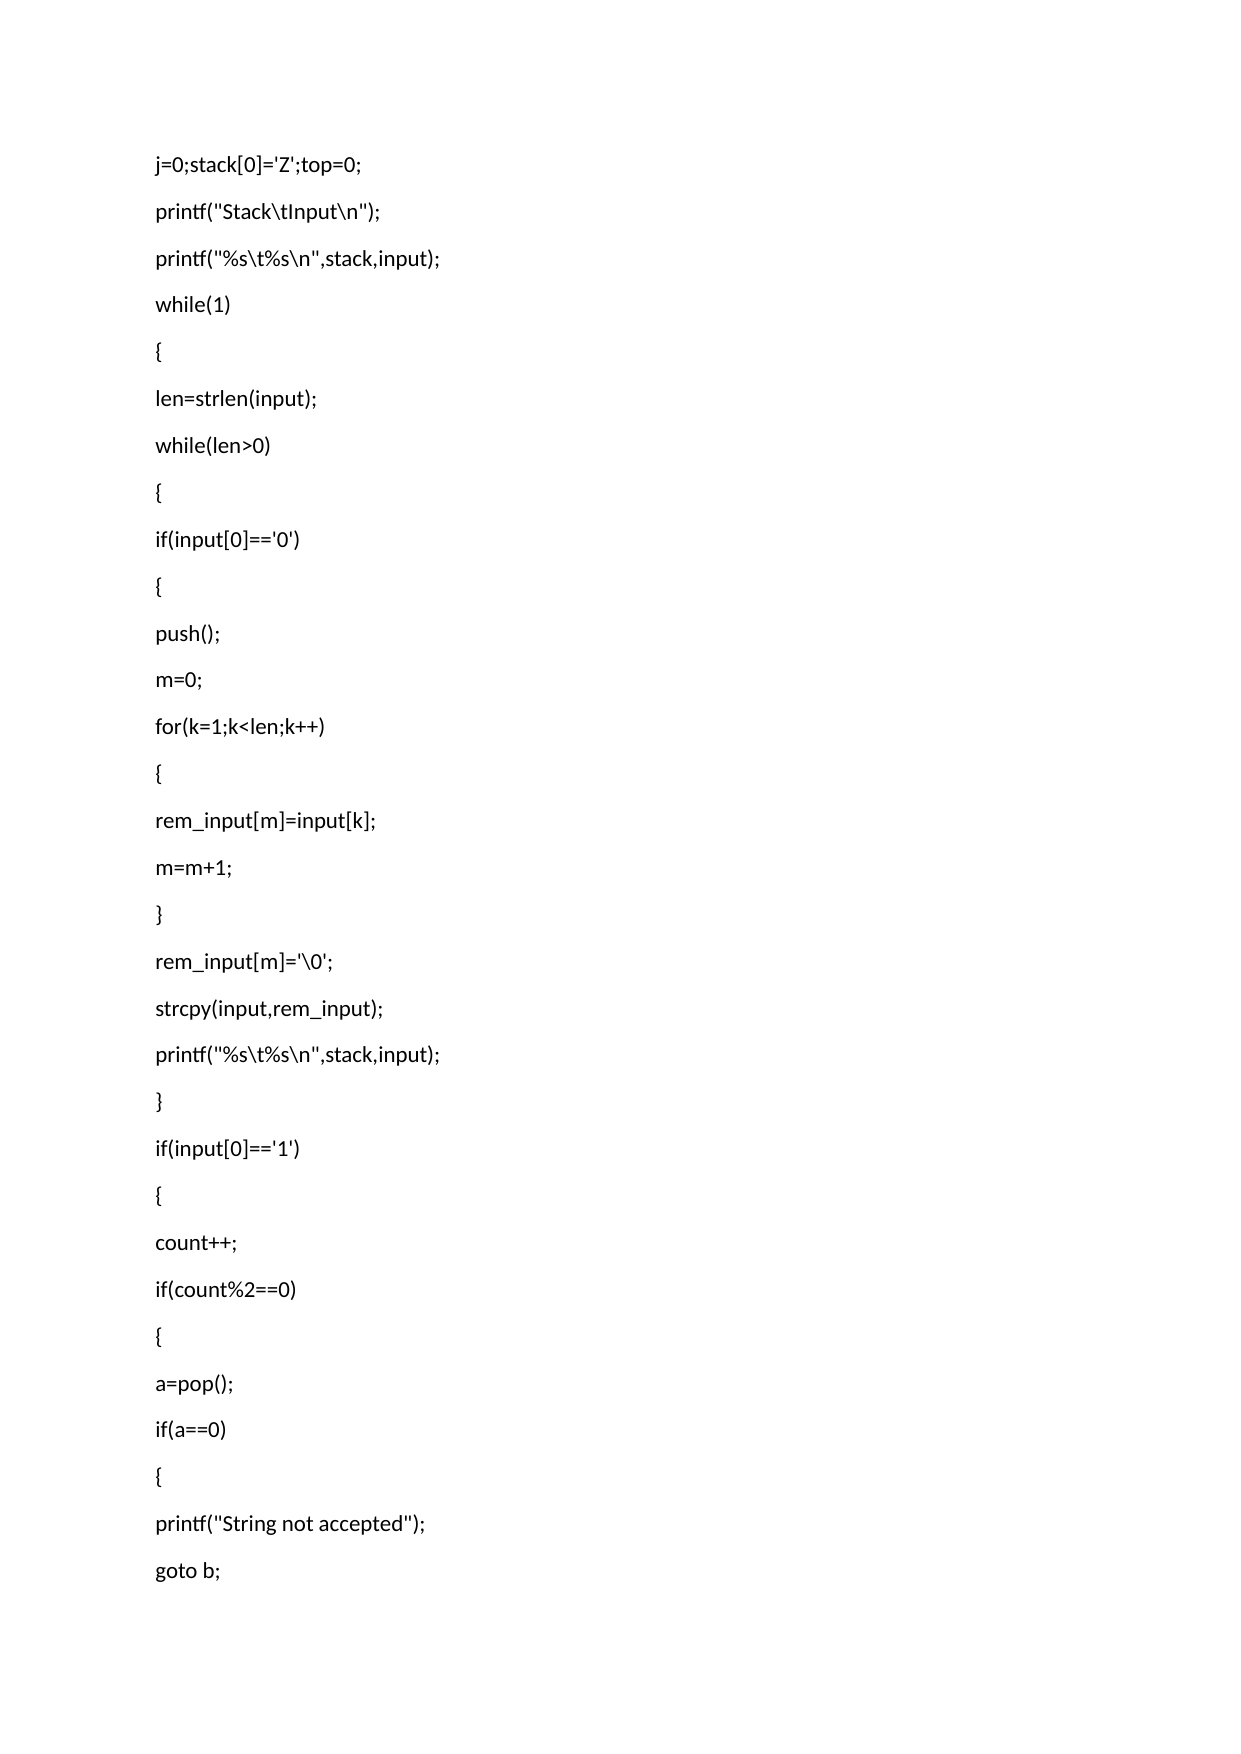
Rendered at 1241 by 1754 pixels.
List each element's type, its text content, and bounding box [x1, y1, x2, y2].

text goto b; [150, 1556, 1090, 1584]
text { [150, 759, 1090, 787]
text { [150, 478, 1090, 506]
text } [150, 1087, 1090, 1116]
text a=pop(); [150, 1369, 1090, 1397]
text printf("Stack\tInput\n"); [150, 197, 1090, 225]
text j=0;stack[0]='Z';top=0; [150, 150, 1090, 178]
text if(count%2==0) [150, 1275, 1090, 1303]
text { [150, 572, 1090, 600]
text len=strlen(input); [150, 384, 1090, 412]
text if(input[0]=='0') [150, 525, 1090, 553]
text while(len>0) [150, 431, 1090, 459]
text printf("%s\t%s\n",stack,input); [150, 244, 1090, 272]
text while(1) [150, 291, 1090, 319]
text m=0; [150, 666, 1090, 694]
text { [150, 1462, 1090, 1491]
text } [150, 900, 1090, 928]
text { [150, 1181, 1090, 1209]
text printf("String not accepted"); [150, 1509, 1090, 1537]
text printf("%s\t%s\n",stack,input); [150, 1041, 1090, 1069]
text rem_input[m]=input[k]; [150, 806, 1090, 834]
text count++; [150, 1228, 1090, 1256]
text { [150, 337, 1090, 366]
text rem_input[m]='\0'; [150, 947, 1090, 975]
text for(k=1;k<len;k++) [150, 712, 1090, 741]
text if(a==0) [150, 1416, 1090, 1444]
text m=m+1; [150, 853, 1090, 881]
text { [150, 1322, 1090, 1350]
text push(); [150, 619, 1090, 647]
text strcpy(input,rem_input); [150, 994, 1090, 1022]
text if(input[0]=='1') [150, 1134, 1090, 1162]
